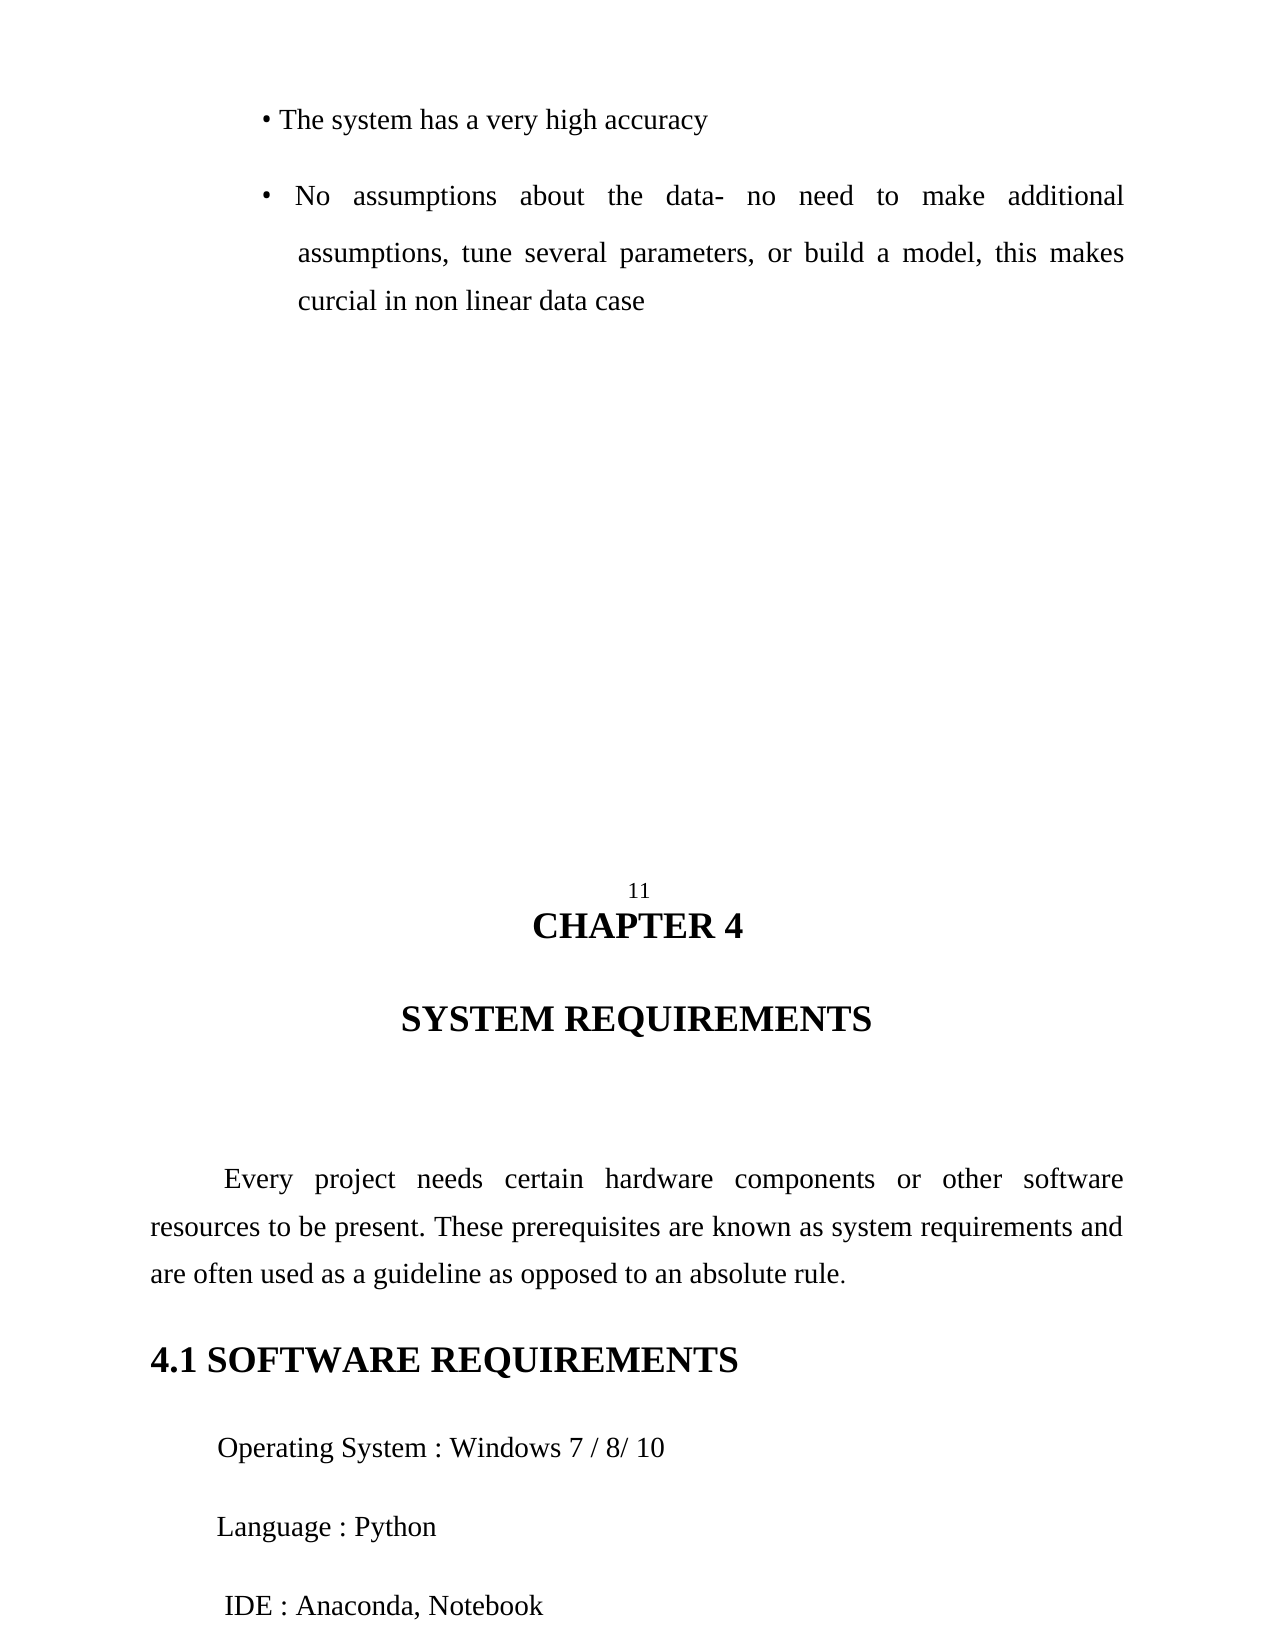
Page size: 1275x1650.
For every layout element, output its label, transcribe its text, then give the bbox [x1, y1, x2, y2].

text Operating System : Windows 7 / 8/ 10 [217, 1431, 1254, 1464]
text IDE : Anaconda, Notebook [224, 1588, 1254, 1621]
text 4.1 SOFTWARE REQUIREMENTS [150, 1338, 1254, 1381]
text CHAPTER 4 [0, 903, 743, 946]
text SYSTEM REQUIREMENTS [0, 996, 872, 1039]
text Language : Python [216, 1509, 1254, 1543]
text • The system has a very high accuracy [261, 87, 1254, 145]
text • No assumptions about the data- no need to make additional assumptions, tune several parameters, or build a model, this makes curcial in non linear data case [261, 163, 1126, 316]
text 11 [0, 877, 650, 903]
text Every project needs certain hardware components or other software resources to be present. These prerequisites are known as system requirements and are often used as a guideline as opposed to an absolute rule. [150, 1161, 1124, 1290]
